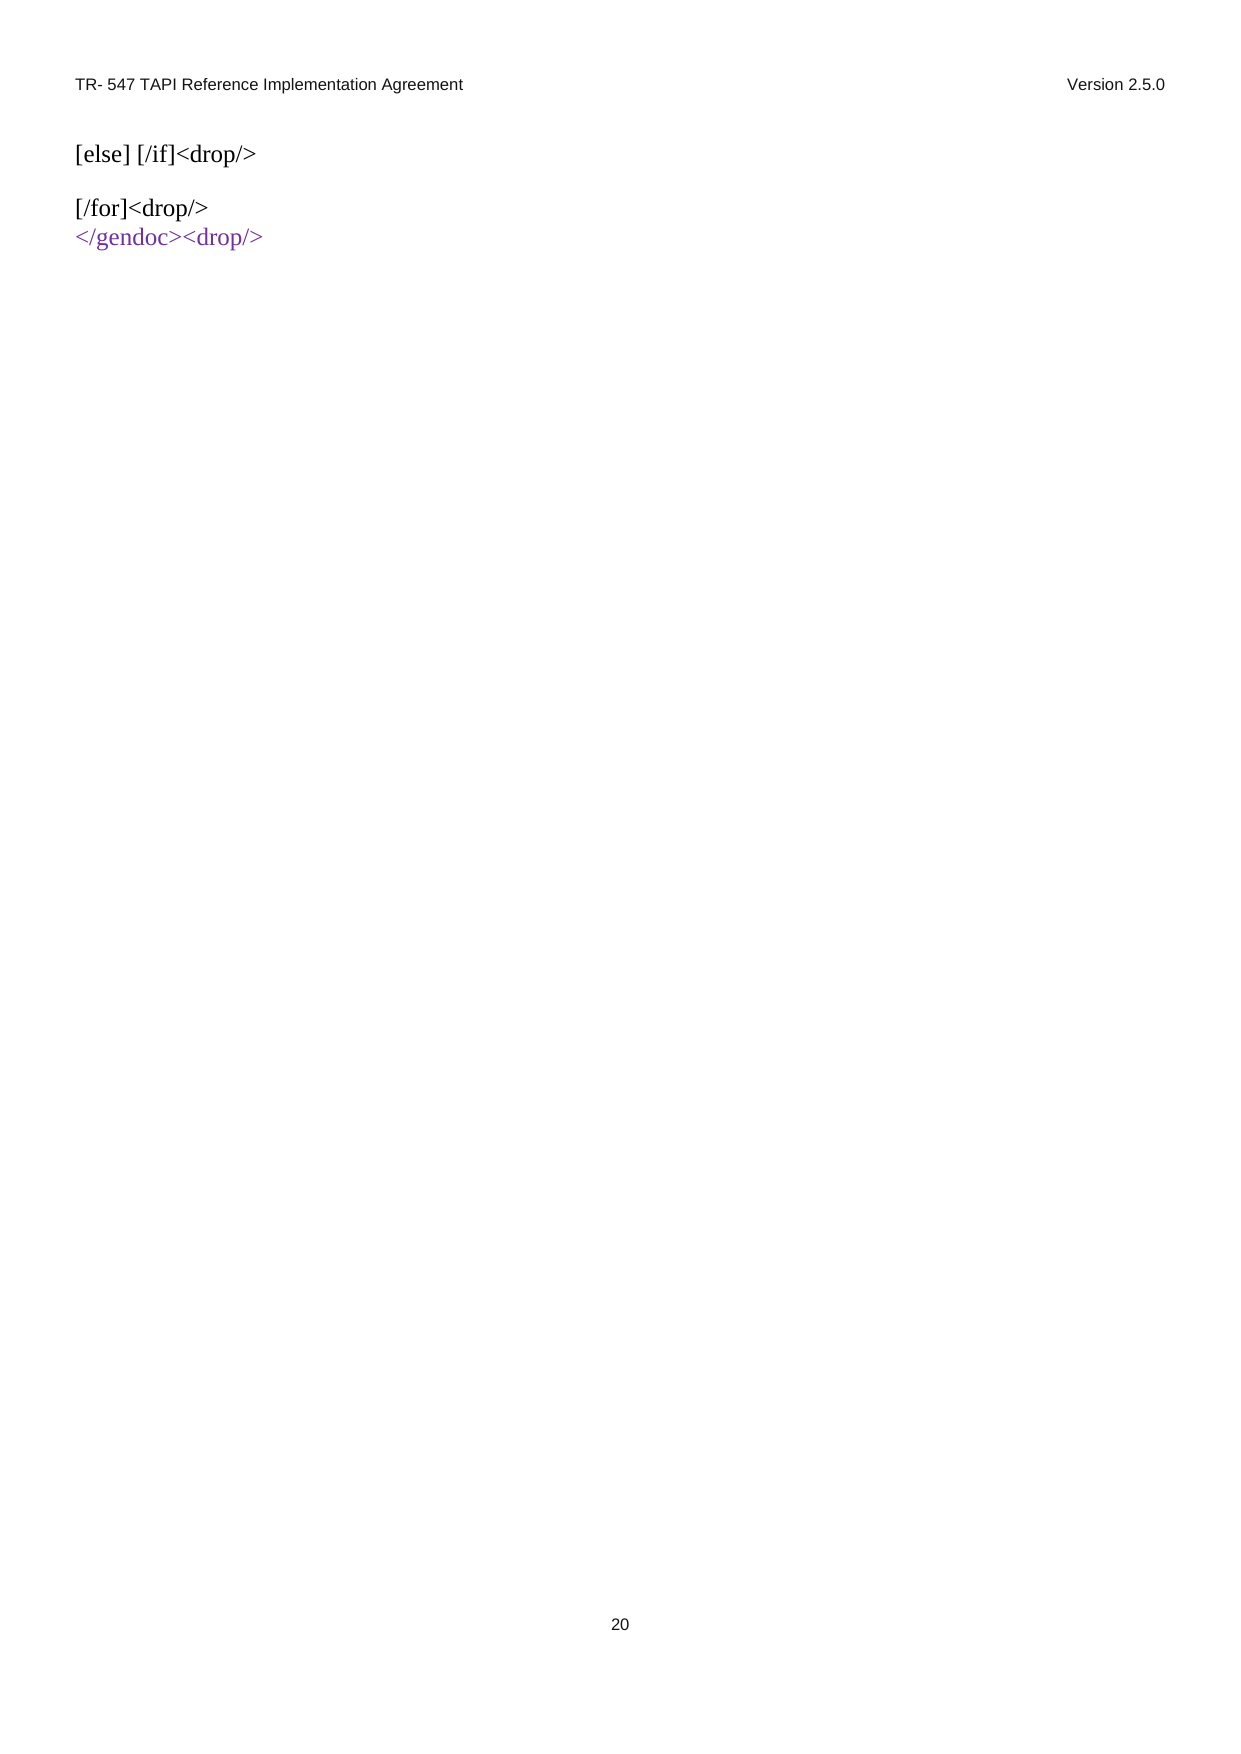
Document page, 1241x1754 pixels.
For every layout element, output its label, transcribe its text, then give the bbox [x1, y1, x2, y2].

text [/for]<drop/> [75, 193, 1165, 222]
text </gendoc><drop/> [75, 222, 1165, 251]
text [else] [/if]<drop/> [75, 139, 1165, 168]
